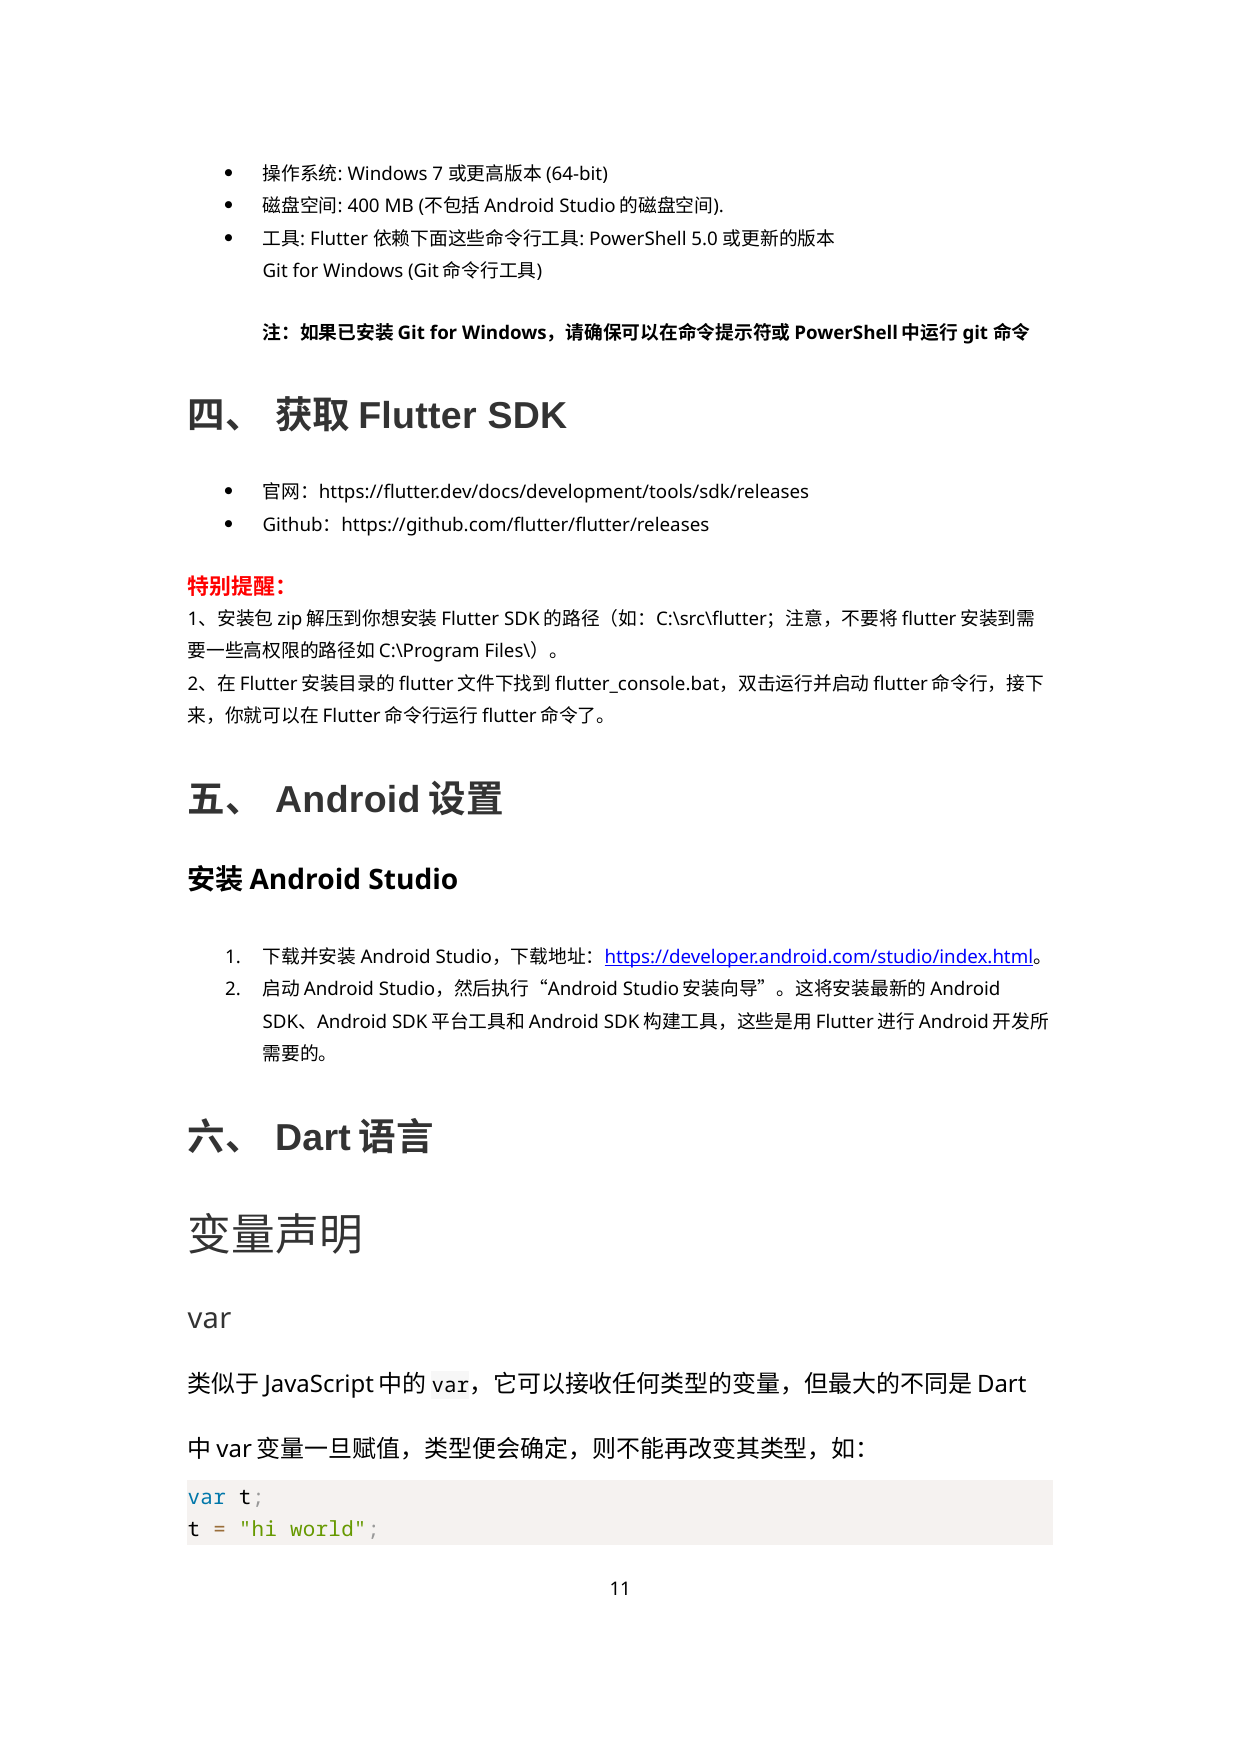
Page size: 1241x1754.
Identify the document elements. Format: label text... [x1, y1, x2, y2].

text 类似于JavaScript中的var，它可以接收任何类型的变量，但最大的不同是Dart中var变量一旦赋值，类型便会确定，则不能再改变其类型，如： [187, 1350, 1053, 1480]
list Github：https://github.com/flutter/flutter/releases [225, 507, 1053, 539]
text 注：如果已安装Git for Windows，请确保可以在命令提示符或PowerShell中运行 git 命令 [262, 315, 1053, 347]
text 安装Android Studio [187, 844, 1053, 909]
text t = "hi world"; [187, 1512, 1053, 1545]
subtitle Android设置 [187, 763, 1053, 828]
list 操作系统: Windows 7 或更高版本 (64-bit) [225, 156, 1053, 188]
list 工具: Flutter 依赖下面这些命令行工具: PowerShell 5.0 或更新的版本 Git for Windows (Git命令行工具) [225, 221, 1053, 286]
text var t; [187, 1480, 1053, 1512]
text 2、在Flutter安装目录的flutter文件下找到flutter_console.bat，双击运行并启动flutter命令行，接下来，你就可以在Flutter命令行运行flutter命令了。 [187, 666, 1053, 731]
subtitle Dart语言 [187, 1101, 1053, 1166]
list 启动Android Studio，然后执行“Android Studio安装向导”。这将安装最新的Android SDK、Android SDK平台工具和Android SDK构建工具，这些是用Flutter进行Android开发所需要的。 [225, 971, 1053, 1069]
list 磁盘空间: 400 MB (不包括Android Studio的磁盘空间). [225, 188, 1053, 221]
list 下载并安装 Android Studio，下载地址：https://developer.android.com/studio/index.html。 [225, 939, 1053, 971]
list 官网：https://flutter.dev/docs/development/tools/sdk/releases [225, 474, 1053, 507]
title var [187, 1285, 1053, 1350]
text 特别提醒： [187, 568, 1053, 601]
text 1、安装包zip解压到你想安装Flutter SDK的路径（如：C:\src\flutter；注意，不要将flutter安装到需要一些高权限的路径如C:\Program Files\）。 [187, 601, 1053, 666]
subtitle 获取Flutter SDK [187, 380, 1053, 445]
subtitle 变量声明 [187, 1199, 1053, 1264]
